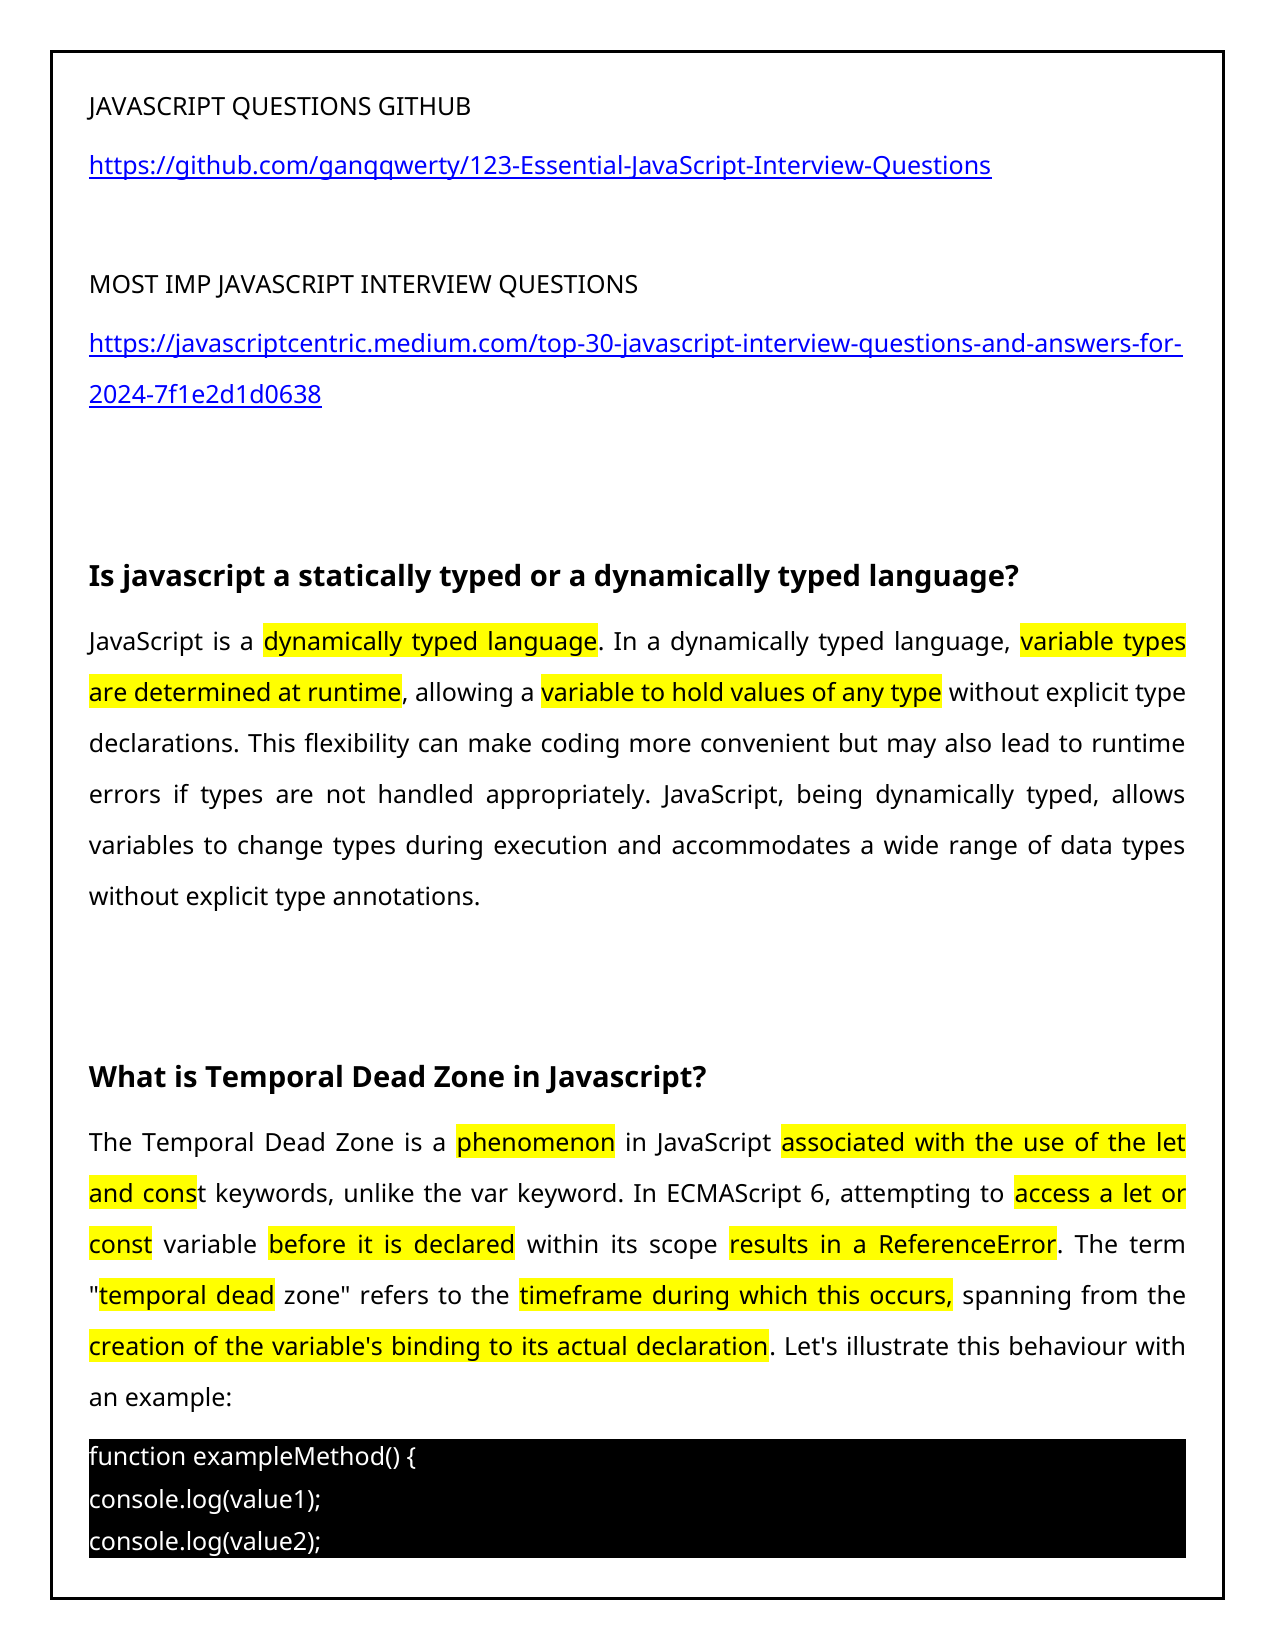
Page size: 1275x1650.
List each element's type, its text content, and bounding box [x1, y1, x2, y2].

text JAVASCRIPT QUESTIONS GITHUB [89, 89, 1186, 123]
text console.log(value1); [89, 1481, 1186, 1515]
text JavaScript is a dynamically typed language. In a dynamically typed language, variable types are determined at runtime, allowing a variable to hold values of any type without explicit type declarations. This flexibility can make coding more convenient but may also lead to runtime errors if types are not handled appropriately. JavaScript, being dynamically typed, allows variables to change types during execution and accommodates a wide range of data types without explicit type annotations. [89, 623, 1186, 912]
text function exampleMethod() { [89, 1439, 1186, 1473]
text console.log(value2); [89, 1524, 1186, 1558]
text What is Temporal Dead Zone in Javascript? [89, 1056, 1186, 1096]
text MOST IMP JAVASCRIPT INTERVIEW QUESTIONS [89, 267, 1186, 301]
text https://github.com/ganqqwerty/123-Essential-JavaScript-Interview-Questions [89, 148, 1186, 182]
text The Temporal Dead Zone is a phenomenon in JavaScript associated with the use of the let and const keywords, unlike the var keyword. In ECMAScript 6, attempting to access a let or const variable before it is declared within its scope results in a ReferenceError. The term "temporal dead zone" refers to the timeframe during which this occurs, spanning from the creation of the variable's binding to its actual declaration. Let's illustrate this behaviour with an example: [89, 1124, 1186, 1413]
text Is javascript a statically typed or a dynamically typed language? [89, 555, 1186, 595]
text https://javascriptcentric.medium.com/top-30-javascript-interview-questions-and-answers-for-2024-7f1e2d1d0638 [89, 326, 1186, 411]
